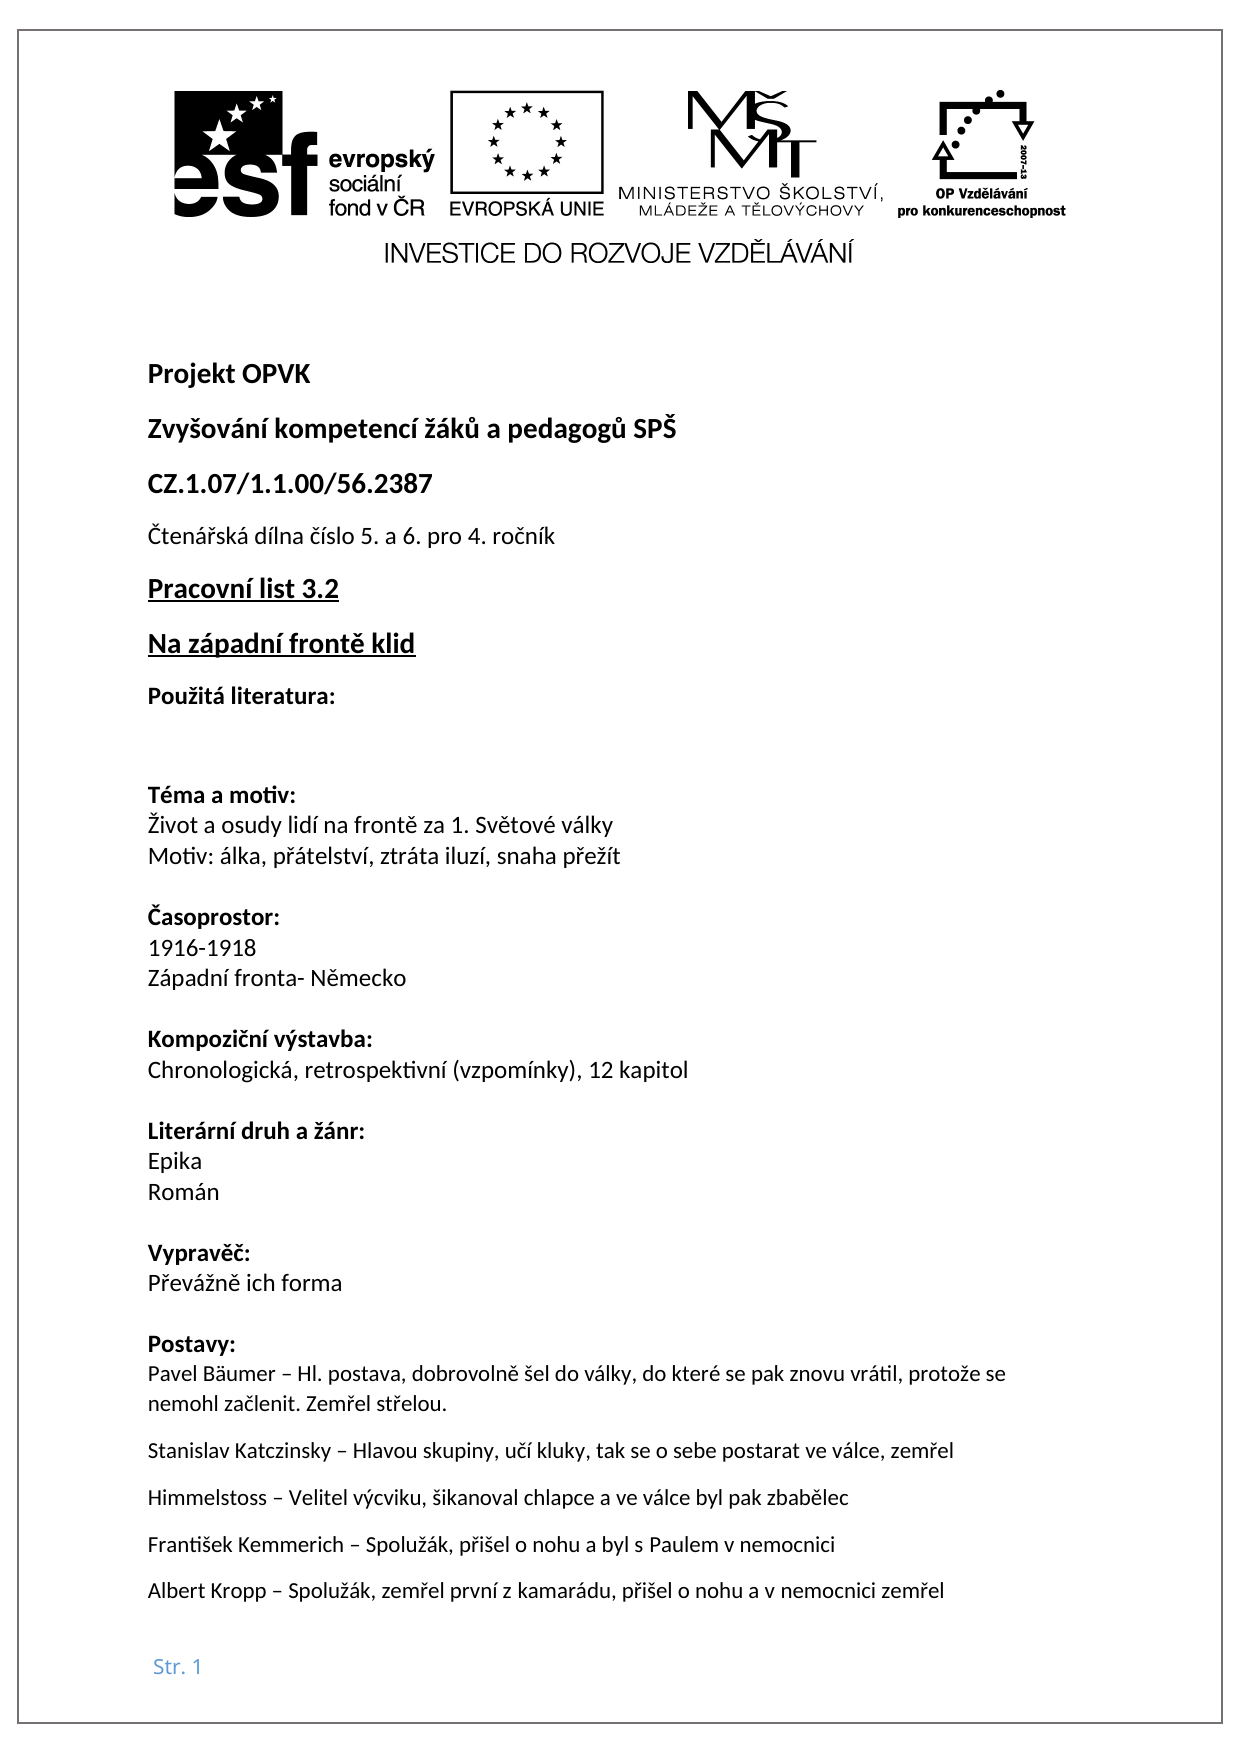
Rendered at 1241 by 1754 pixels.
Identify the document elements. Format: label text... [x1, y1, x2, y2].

text Román [148, 1176, 1093, 1206]
text Postavy: [148, 1328, 1093, 1359]
picture [147, 73, 1093, 280]
text Himmelstoss – Velitel výcviku, šikanoval chlapce a ve válce byl pak zbabělec [148, 1483, 1093, 1511]
text Na západní frontě klid [148, 625, 1093, 660]
text Zvyšování kompetencí žáků a pedagogů SPŠ [148, 410, 1093, 446]
text Pavel Bäumer – Hl. postava, dobrovolně šel do války, do které se pak znovu vrátil, protože se nemohl začlenit. Zemřel střelou. [148, 1359, 1093, 1417]
text Použitá literatura: [148, 680, 1093, 710]
text Chronologická, retrospektivní (vzpomínky), 12 kapitol [148, 1054, 1093, 1084]
text Téma a motiv: [148, 779, 1093, 809]
text Albert Kropp – Spolužák, zemřel první z kamarádu, přišel o nohu a v nemocnici zemřel [148, 1577, 1093, 1605]
text Čtenářská dílna číslo 5. a 6. pro 4. ročník [148, 520, 1093, 551]
text Převážně ich forma [148, 1267, 1093, 1298]
text Stanislav Katczinsky – Hlavou skupiny, učí kluky, tak se o sebe postarat ve válce, zemřel [148, 1436, 1093, 1464]
text Projekt OPVK [148, 355, 1093, 390]
text Kompoziční výstavba: [148, 1023, 1093, 1054]
text Epika [148, 1145, 1093, 1176]
text 1916-1918 [148, 932, 1093, 962]
text CZ.1.07/1.1.00/56.2387 [148, 465, 1093, 501]
text Západní fronta- Německo [148, 962, 1093, 993]
text František Kemmerich – Spolužák, přišel o nohu a byl s Paulem v nemocnici [148, 1530, 1093, 1558]
text Pracovní list 3.2 [148, 570, 1093, 605]
text Časoprostor: [148, 901, 1093, 932]
text Život a osudy lidí na frontě za 1. Světové války [148, 809, 1093, 840]
text Motiv: álka, přátelství, ztráta iluzí, snaha přežít [148, 840, 1093, 871]
text Vypravěč: [148, 1237, 1093, 1267]
text Literární druh a žánr: [148, 1115, 1093, 1145]
